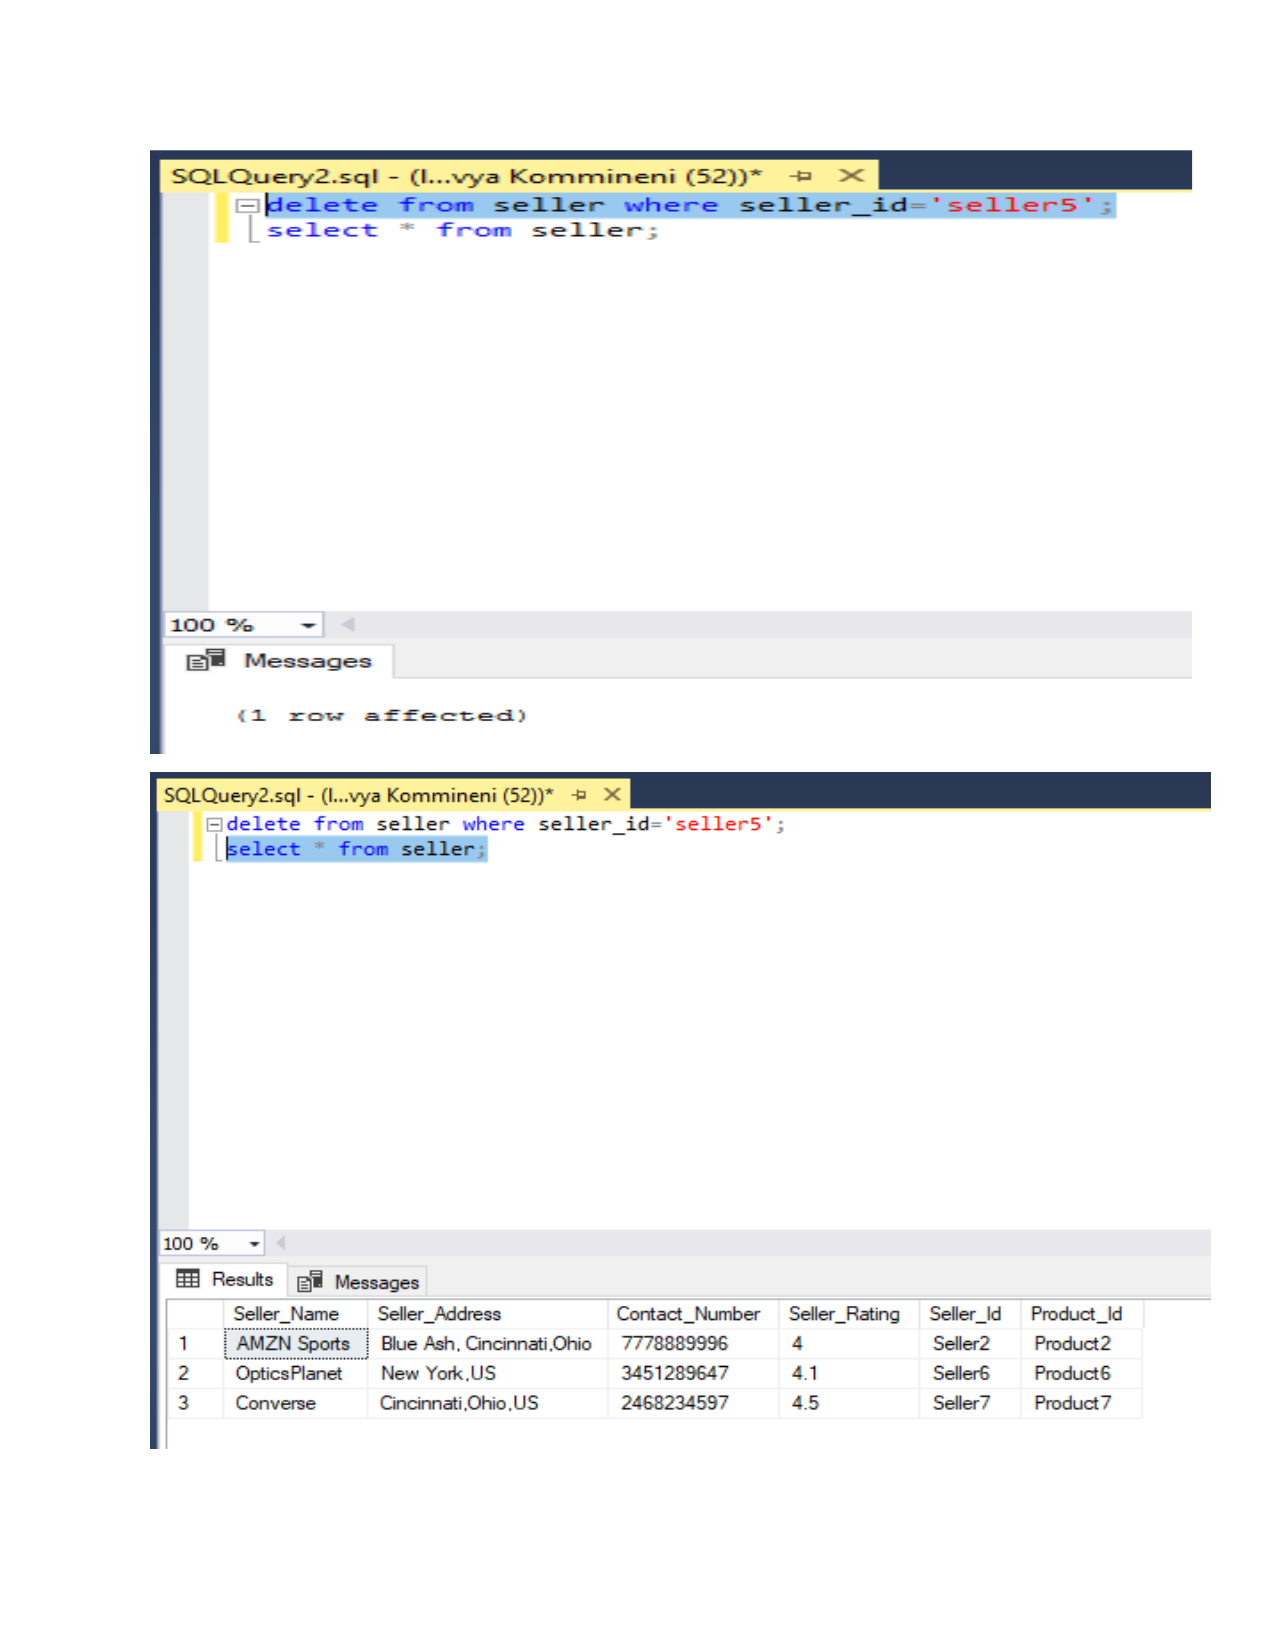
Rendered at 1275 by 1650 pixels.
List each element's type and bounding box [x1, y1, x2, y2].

picture [150, 772, 1211, 1449]
picture [150, 150, 1193, 754]
